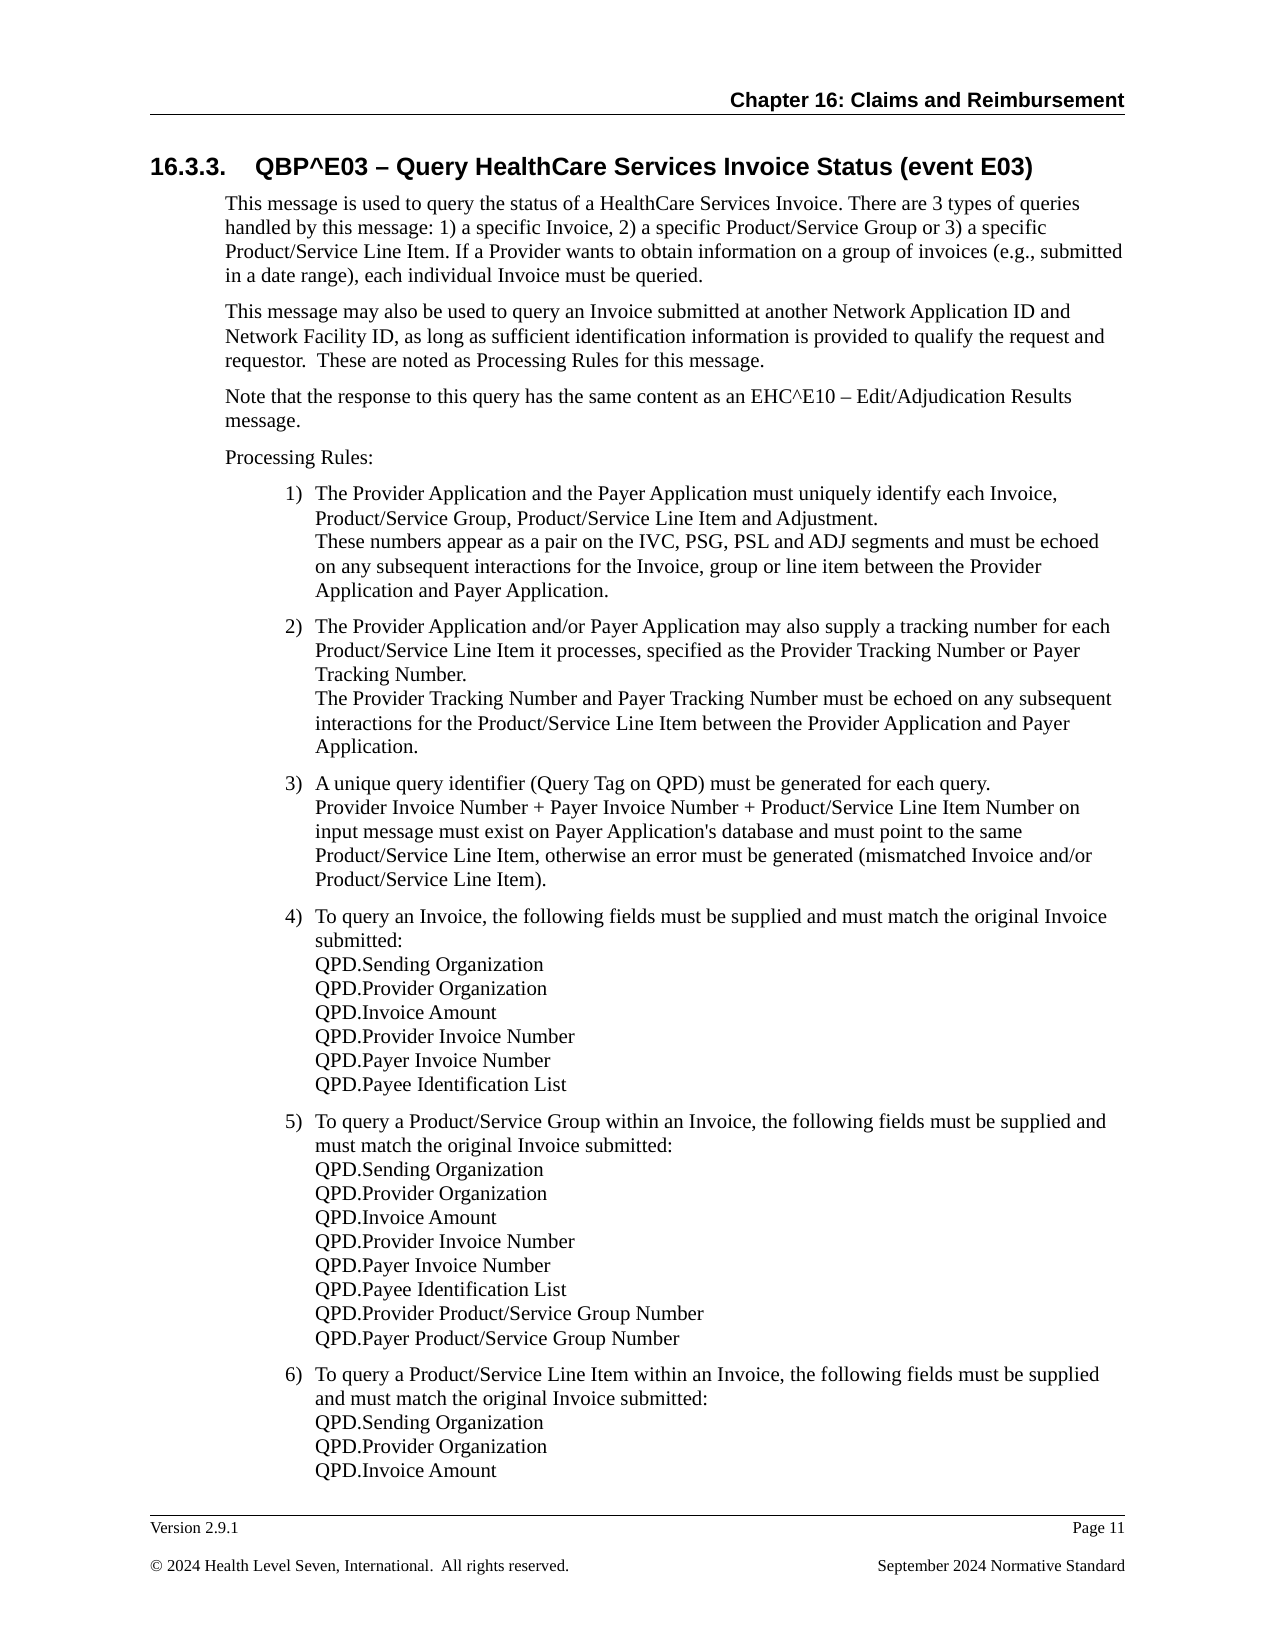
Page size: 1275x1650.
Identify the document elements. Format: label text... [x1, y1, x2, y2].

list To query an Invoice, the following fields must be supplied and must match the original Invoice submitted: QPD.Sending Organization QPD.Provider Organization QPD.Invoice Amount QPD.Provider Invoice Number QPD.Payer Invoice Number QPD.Payee Identification List [285, 904, 1125, 1096]
text Note that the response to this query has the same content as an EHC^E10 – Edit/Adjudication Results message. [225, 384, 1125, 432]
list The Provider Application and the Payer Application must uniquely identify each Invoice, Product/Service Group, Product/Service Line Item and Adjustment. These numbers appear as a pair on the IVC, PSG, PSL and ADJ segments and must be echoed on any subsequent interactions for the Invoice, group or line item between the Provider Application and Payer Application. [285, 481, 1125, 602]
text This message may also be used to query an Invoice submitted at another Network Application ID and Network Facility ID, as long as sufficient identification information is provided to qualify the request and requestor. These are noted as Processing Rules for this message. [225, 299, 1125, 372]
list To query a Product/Service Group within an Invoice, the following fields must be supplied and must match the original Invoice submitted: QPD.Sending Organization QPD.Provider Organization QPD.Invoice Amount QPD.Provider Invoice Number QPD.Payer Invoice Number QPD.Payee Identification List QPD.Provider Product/Service Group Number QPD.Payer Product/Service Group Number [285, 1109, 1125, 1349]
list The Provider Application and/or Payer Application may also supply a tracking number for each Product/Service Line Item it processes, specified as the Provider Tracking Number or Payer Tracking Number. The Provider Tracking Number and Payer Tracking Number must be echoed on any subsequent interactions for the Product/Service Line Item between the Provider Application and Payer Application. [285, 614, 1125, 758]
list A unique query identifier (Query Tag on QPD) must be generated for each query. Provider Invoice Number + Payer Invoice Number + Product/Service Line Item Number on input message must exist on Payer Application's database and must point to the same Product/Service Line Item, otherwise an error must be generated (mismatched Invoice and/or Product/Service Line Item). [285, 771, 1125, 891]
subtitle QBP^E03 – Query HealthCare Services Invoice Status (event E03) [150, 152, 1125, 180]
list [285, 1362, 1125, 1482]
text Processing Rules: [225, 445, 1125, 469]
text This message is used to query the status of a HealthCare Services Invoice. There are 3 types of queries handled by this message: 1) a specific Invoice, 2) a specific Product/Service Group or 3) a specific Product/Service Line Item. If a Provider wants to obtain information on a group of invoices (e.g., submitted in a date range), each individual Invoice must be queried. [225, 191, 1125, 287]
